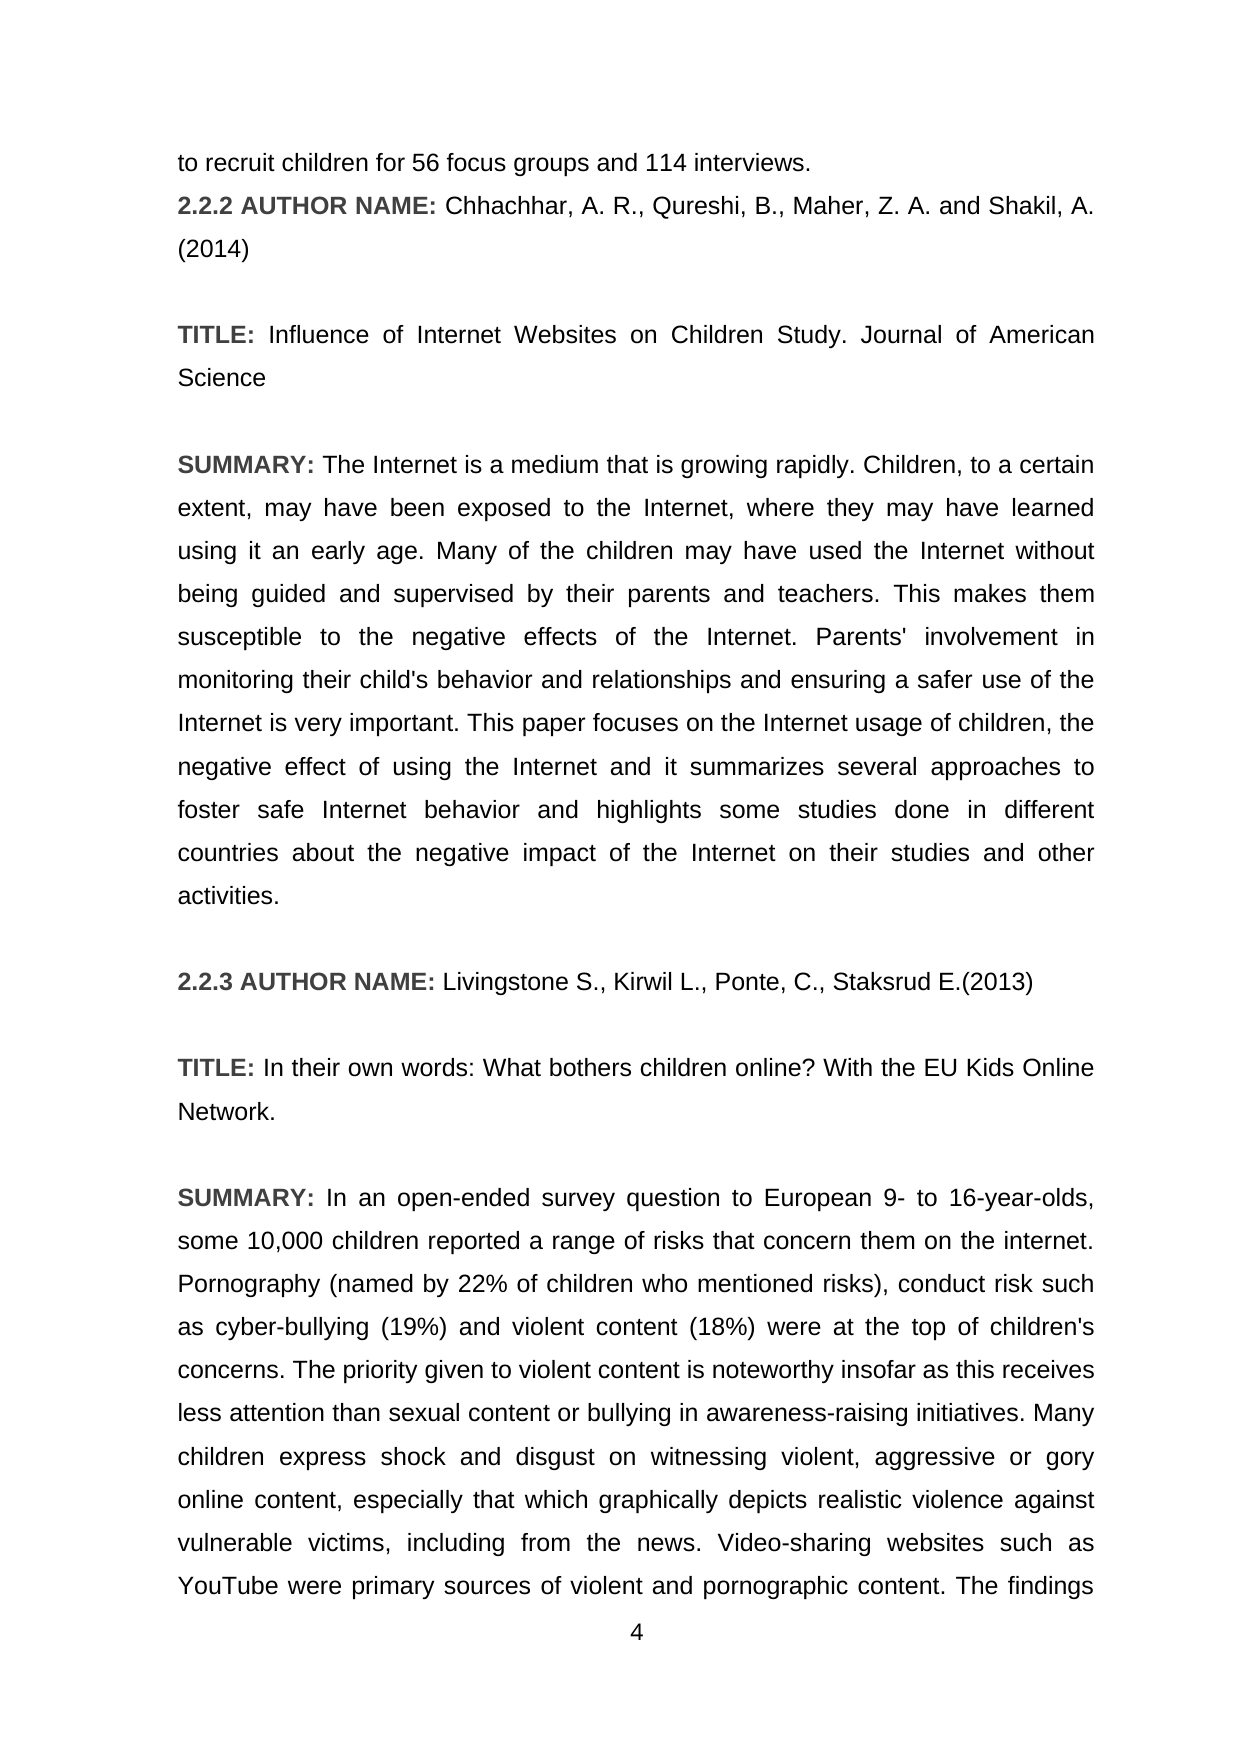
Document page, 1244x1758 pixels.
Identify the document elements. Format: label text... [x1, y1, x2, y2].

text 2.2.3 AUTHOR NAME: Livingstone S., Kirwil L., Ponte, C., Staksrud E.(2013) [177, 967, 1096, 996]
text TITLE: In their own words: What bothers children online? With the EU Kids Online Network. [177, 1053, 1096, 1125]
text SUMMARY: The Internet is a medium that is growing rapidly. Children, to a certain extent, may have been exposed to the Internet, where they may have learned using it an early age. Many of the children may have used the Internet without being guided and supervised by their parents and teachers. This makes them susceptible to the negative effects of the Internet. Parents' involvement in monitoring their child's behavior and relationships and ensuring a safer use of the Internet is very important. This paper focuses on the Internet usage of children, the negative effect of using the Internet and it summarizes several approaches to foster safe Internet behavior and highlights some studies done in different countries about the negative impact of the Internet on their studies and other activities. [177, 449, 1096, 909]
text TITLE: Influence of Internet Websites on Children Study. Journal of American Science [177, 320, 1096, 392]
text 2.2.2 AUTHOR NAME: Chhachhar, A. R., Qureshi, B., Maher, Z. A. and Shakil, A.(2014) [177, 191, 1096, 263]
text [177, 1183, 1096, 1599]
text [177, 148, 1096, 176]
